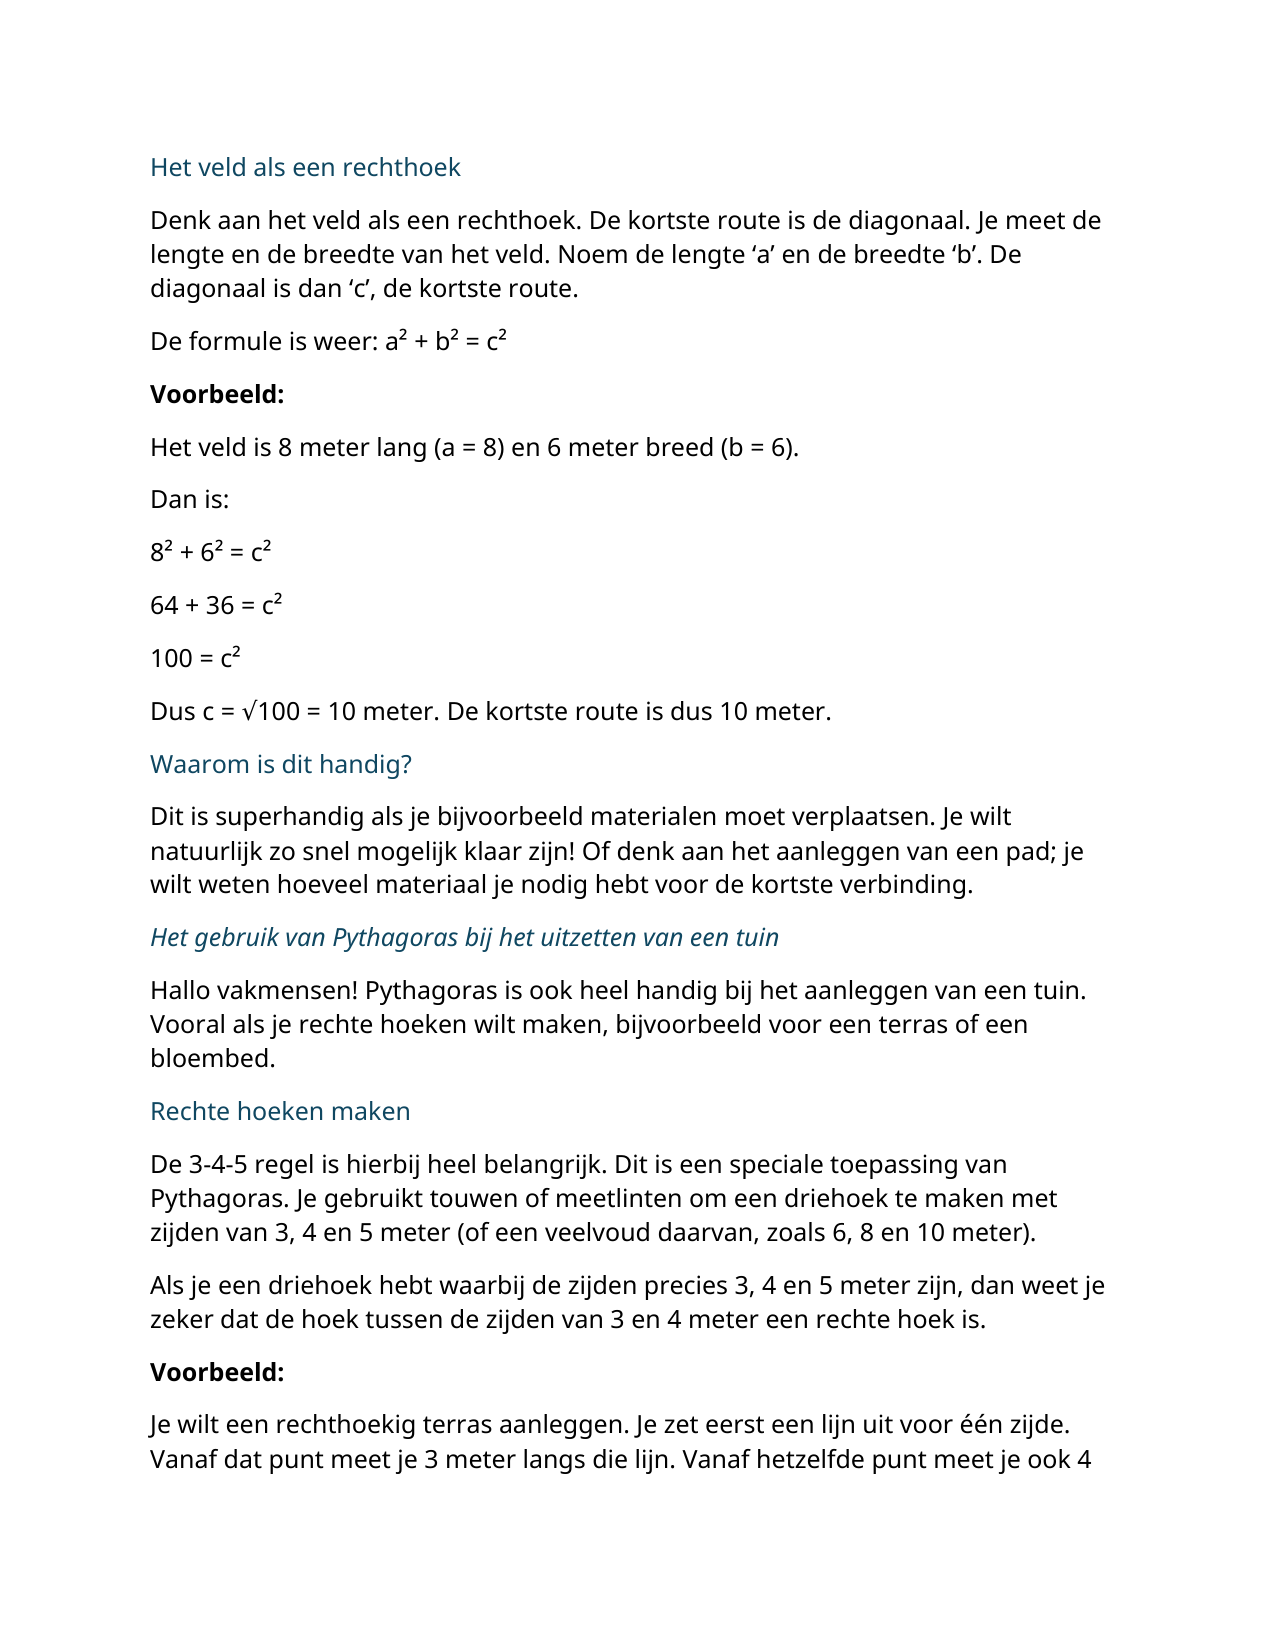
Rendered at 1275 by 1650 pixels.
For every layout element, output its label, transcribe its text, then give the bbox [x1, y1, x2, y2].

text Denk aan het veld als een rechthoek. De kortste route is de diagonaal. Je meet de lengte en de breedte van het veld. Noem de lengte ‘a’ en de breedte ‘b’. De diagonaal is dan ‘c’, de kortste route. [150, 203, 1125, 305]
text Dus c = √100 = 10 meter. De kortste route is dus 10 meter. [150, 693, 1125, 727]
text Het veld is 8 meter lang (a = 8) en 6 meter breed (b = 6). [150, 429, 1125, 463]
subtitle Rechte hoeken maken [150, 1094, 1125, 1128]
text 64 + 36 = c² [150, 588, 1125, 622]
text Voorbeeld: [150, 1354, 1125, 1388]
text Dan is: [150, 482, 1125, 516]
text Hallo vakmensen! Pythagoras is ook heel handig bij het aanleggen van een tuin. Vooral als je rechte hoeken wilt maken, bijvoorbeeld voor een terras of een bloembed. [150, 973, 1125, 1075]
text De formule is weer: a² + b² = c² [150, 324, 1125, 358]
text 8² + 6² = c² [150, 535, 1125, 569]
text De 3-4-5 regel is hierbij heel belangrijk. Dit is een speciale toepassing van Pythagoras. Je gebruikt touwen of meetlinten om een driehoek te maken met zijden van 3, 4 en 5 meter (of een veelvoud daarvan, zoals 6, 8 en 10 meter). [150, 1147, 1125, 1249]
subtitle Het veld als een rechthoek [150, 150, 1125, 184]
subtitle Waarom is dit handig? [150, 746, 1125, 780]
text 100 = c² [150, 641, 1125, 675]
text Voorbeeld: [150, 377, 1125, 411]
text Dit is superhandig als je bijvoorbeeld materialen moet verplaatsen. Je wilt natuurlijk zo snel mogelijk klaar zijn! Of denk aan het aanleggen van een pad; je wilt weten hoeveel materiaal je nodig hebt voor de kortste verbinding. [150, 799, 1125, 901]
text Als je een driehoek hebt waarbij de zijden precies 3, 4 en 5 meter zijn, dan weet je zeker dat de hoek tussen de zijden van 3 en 4 meter een rechte hoek is. [150, 1267, 1125, 1336]
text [150, 1407, 1125, 1475]
subtitle Het gebruik van Pythagoras bij het uitzetten van een tuin [150, 920, 1125, 954]
